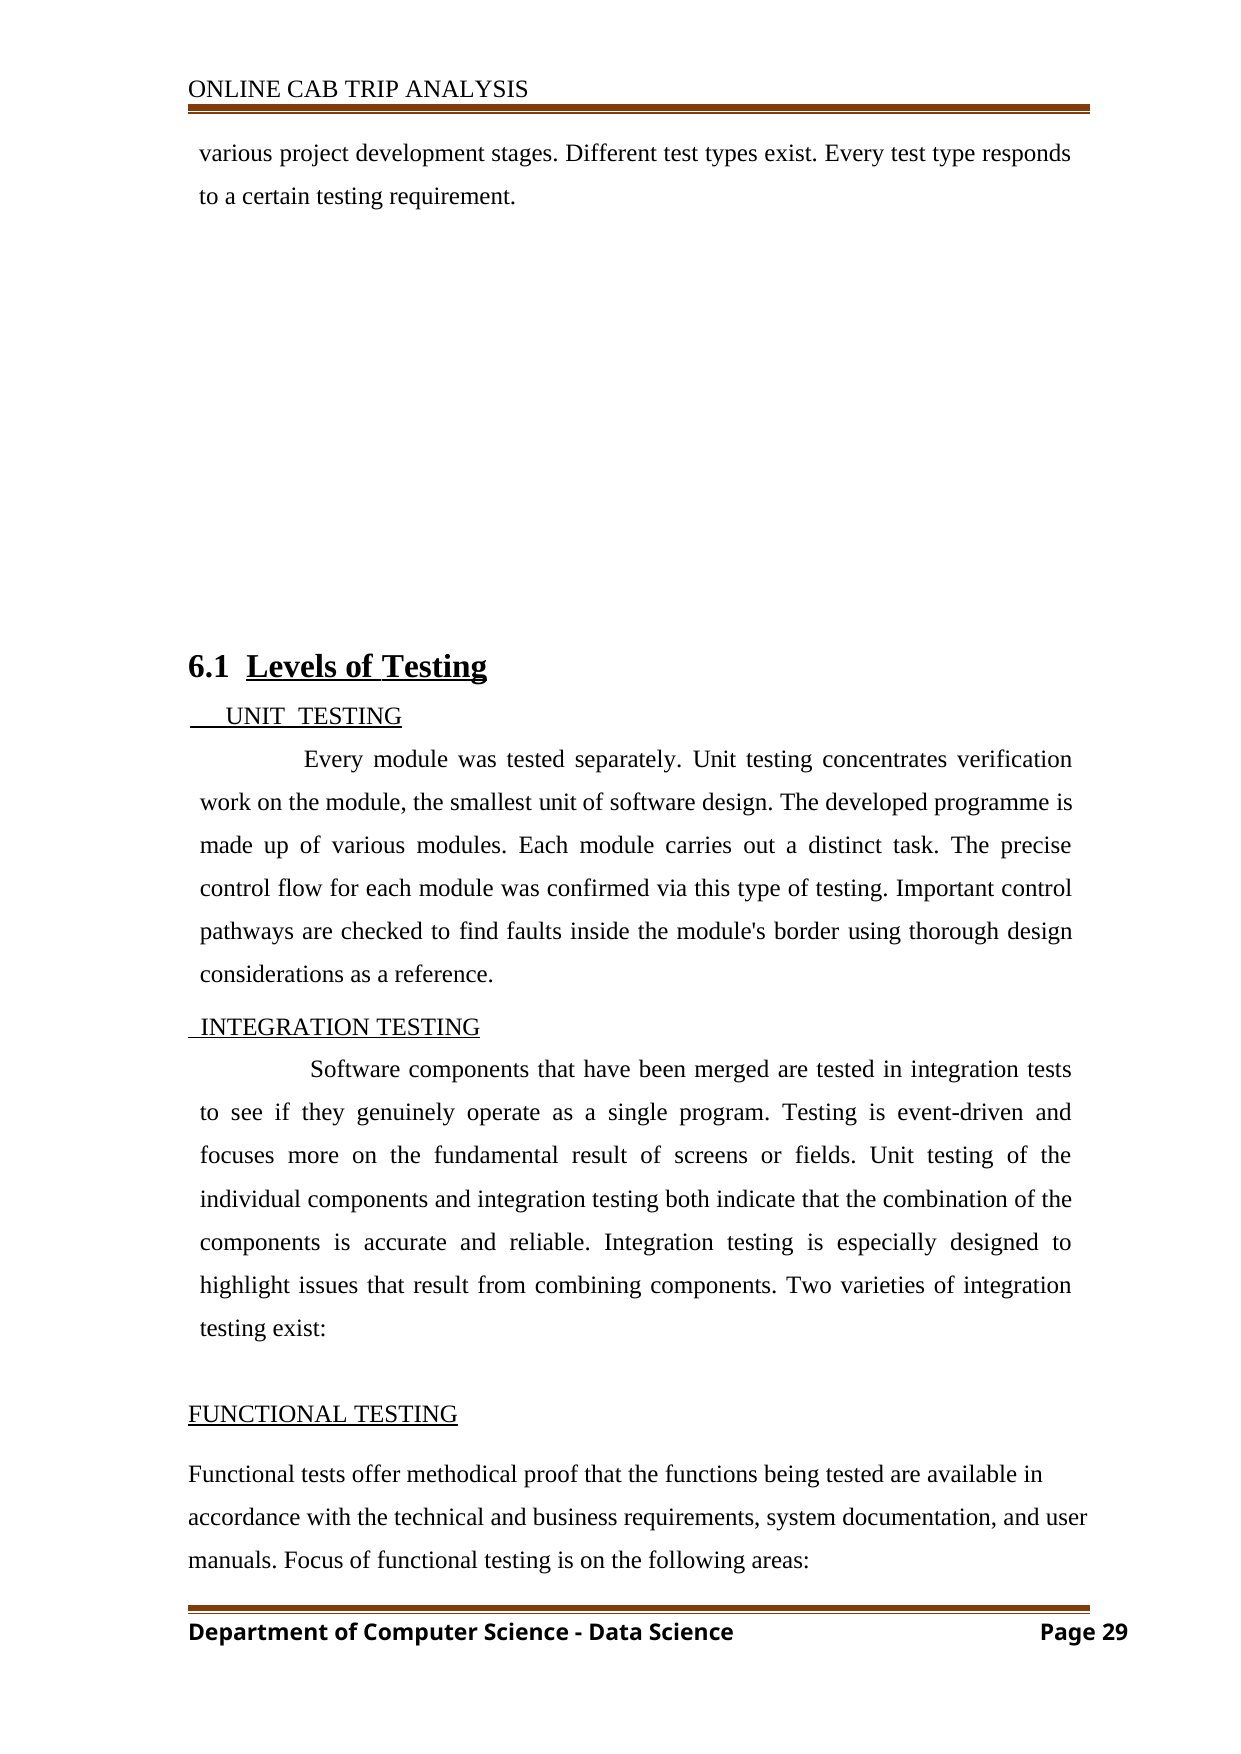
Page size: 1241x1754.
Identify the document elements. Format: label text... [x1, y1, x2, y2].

subtitle Integration Testing [188, 1012, 1090, 1041]
text Every module was tested separately. Unit testing concentrates verification work on the module, the smallest unit of software design. The developed programme is made up of various modules. Each module carries out a distinct task. The precise control flow for each module was confirmed via this type of testing. Important control pathways are checked to find faults inside the module's border using thorough design considerations as a reference. [199, 744, 1073, 988]
text Functional tests offer methodical proof that the functions being tested are available in accordance with the technical and business requirements, system documentation, and user manuals. Focus of functional testing is on the following areas: [188, 1459, 1090, 1574]
subtitle Unit Testing [190, 701, 1090, 730]
subtitle 6.1 Levels of Testing [188, 646, 1090, 684]
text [199, 138, 1072, 210]
text FUNCTIONAL TESTING [188, 1399, 1090, 1428]
text Software components that have been merged are tested in integration tests to see if they genuinely operate as a single program. Testing is event-driven and focuses more on the fundamental result of screens or fields. Unit testing of the individual components and integration testing both indicate that the combination of the components is accurate and reliable. Integration testing is especially designed to highlight issues that result from combining components. Two varieties of integration testing exist: [199, 1054, 1073, 1342]
